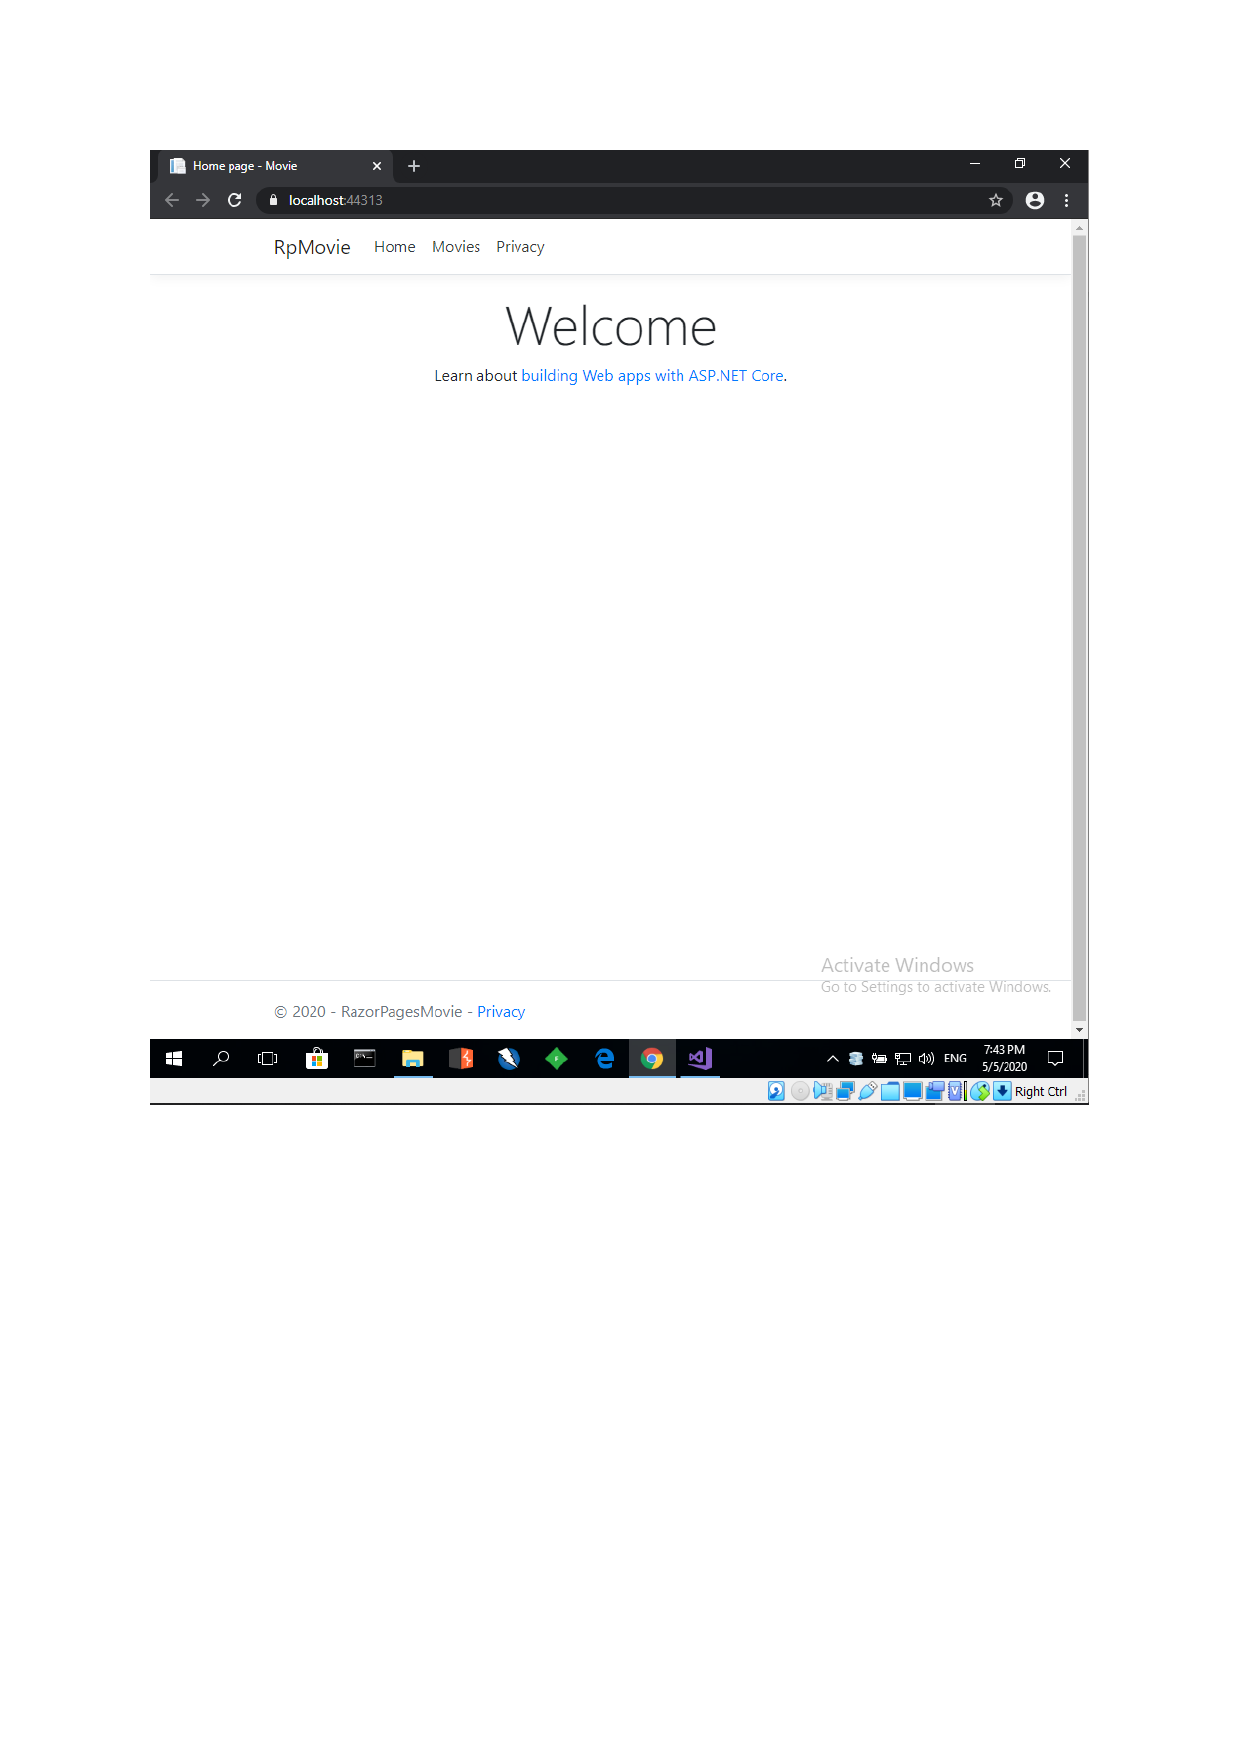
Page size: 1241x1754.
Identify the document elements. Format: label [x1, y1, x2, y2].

picture [150, 150, 1089, 1105]
